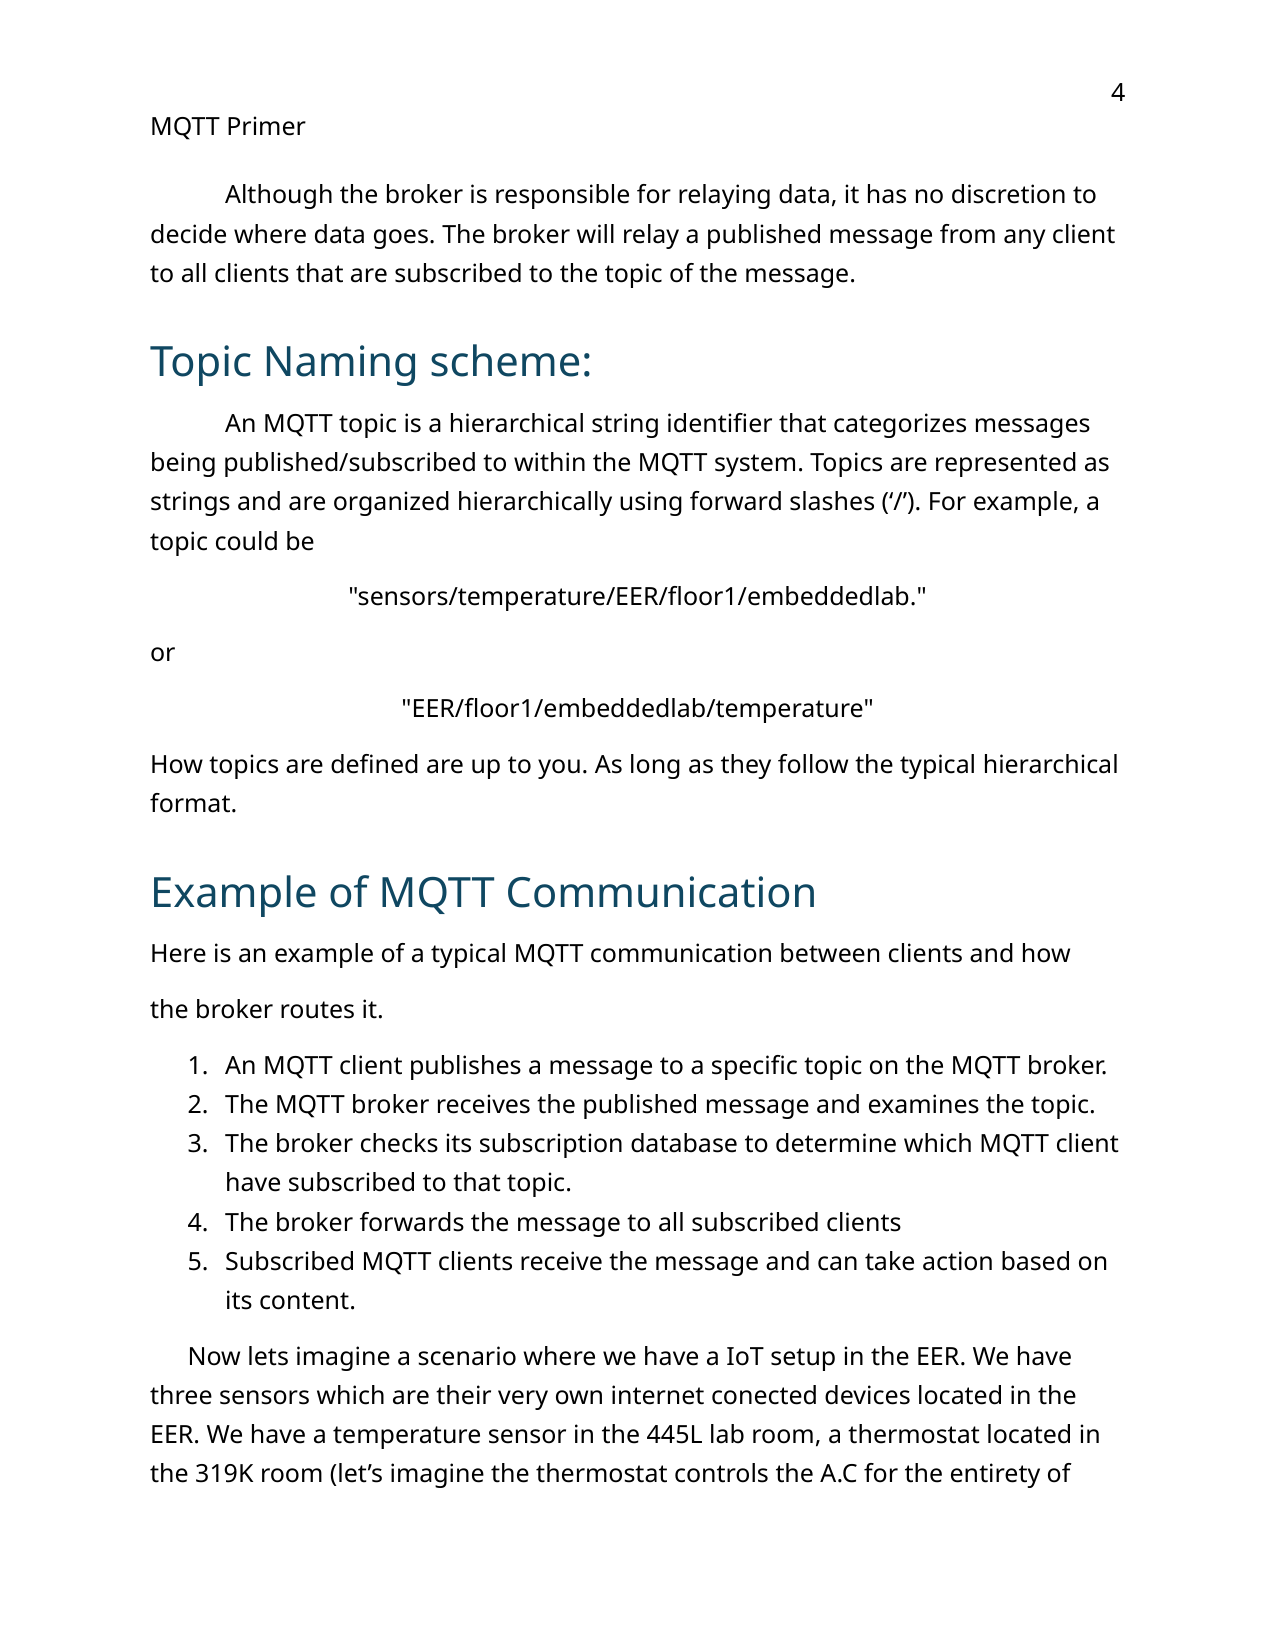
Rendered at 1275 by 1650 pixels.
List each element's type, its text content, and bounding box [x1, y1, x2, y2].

text Although the broker is responsible for relaying data, it has no discretion to decide where data goes. The broker will relay a published message from any client to all clients that are subscribed to the topic of the message. [150, 177, 1125, 289]
list An MQTT client publishes a message to a specific topic on the MQTT broker. [187, 1048, 1125, 1082]
list The broker checks its subscription database to determine which MQTT client have subscribed to that topic. [187, 1126, 1125, 1199]
text "sensors/temperature/EER/floor1/embeddedlab." [150, 579, 1125, 613]
list The broker forwards the message to all subscribed clients [187, 1204, 1125, 1238]
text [150, 1338, 1125, 1490]
list Subscribed MQTT clients receive the message and can take action based on its content. [187, 1243, 1125, 1317]
subtitle Topic Naming scheme: [150, 332, 1125, 389]
text "EER/floor1/embeddedlab/temperature" [150, 691, 1125, 725]
subtitle Example of MQTT Communication [150, 862, 1125, 919]
text the broker routes it. [150, 992, 1125, 1026]
list The MQTT broker receives the published message and examines the topic. [187, 1087, 1125, 1121]
text An MQTT topic is a hierarchical string identifier that categorizes messages being published/subscribed to within the MQTT system. Topics are represented as strings and are organized hierarchically using forward slashes (‘/’). For example, a topic could be [150, 406, 1125, 557]
text or [150, 635, 1125, 669]
text Here is an example of a typical MQTT communication between clients and how [150, 936, 1125, 970]
text How topics are defined are up to you. As long as they follow the typical hierarchical format. [150, 747, 1125, 820]
